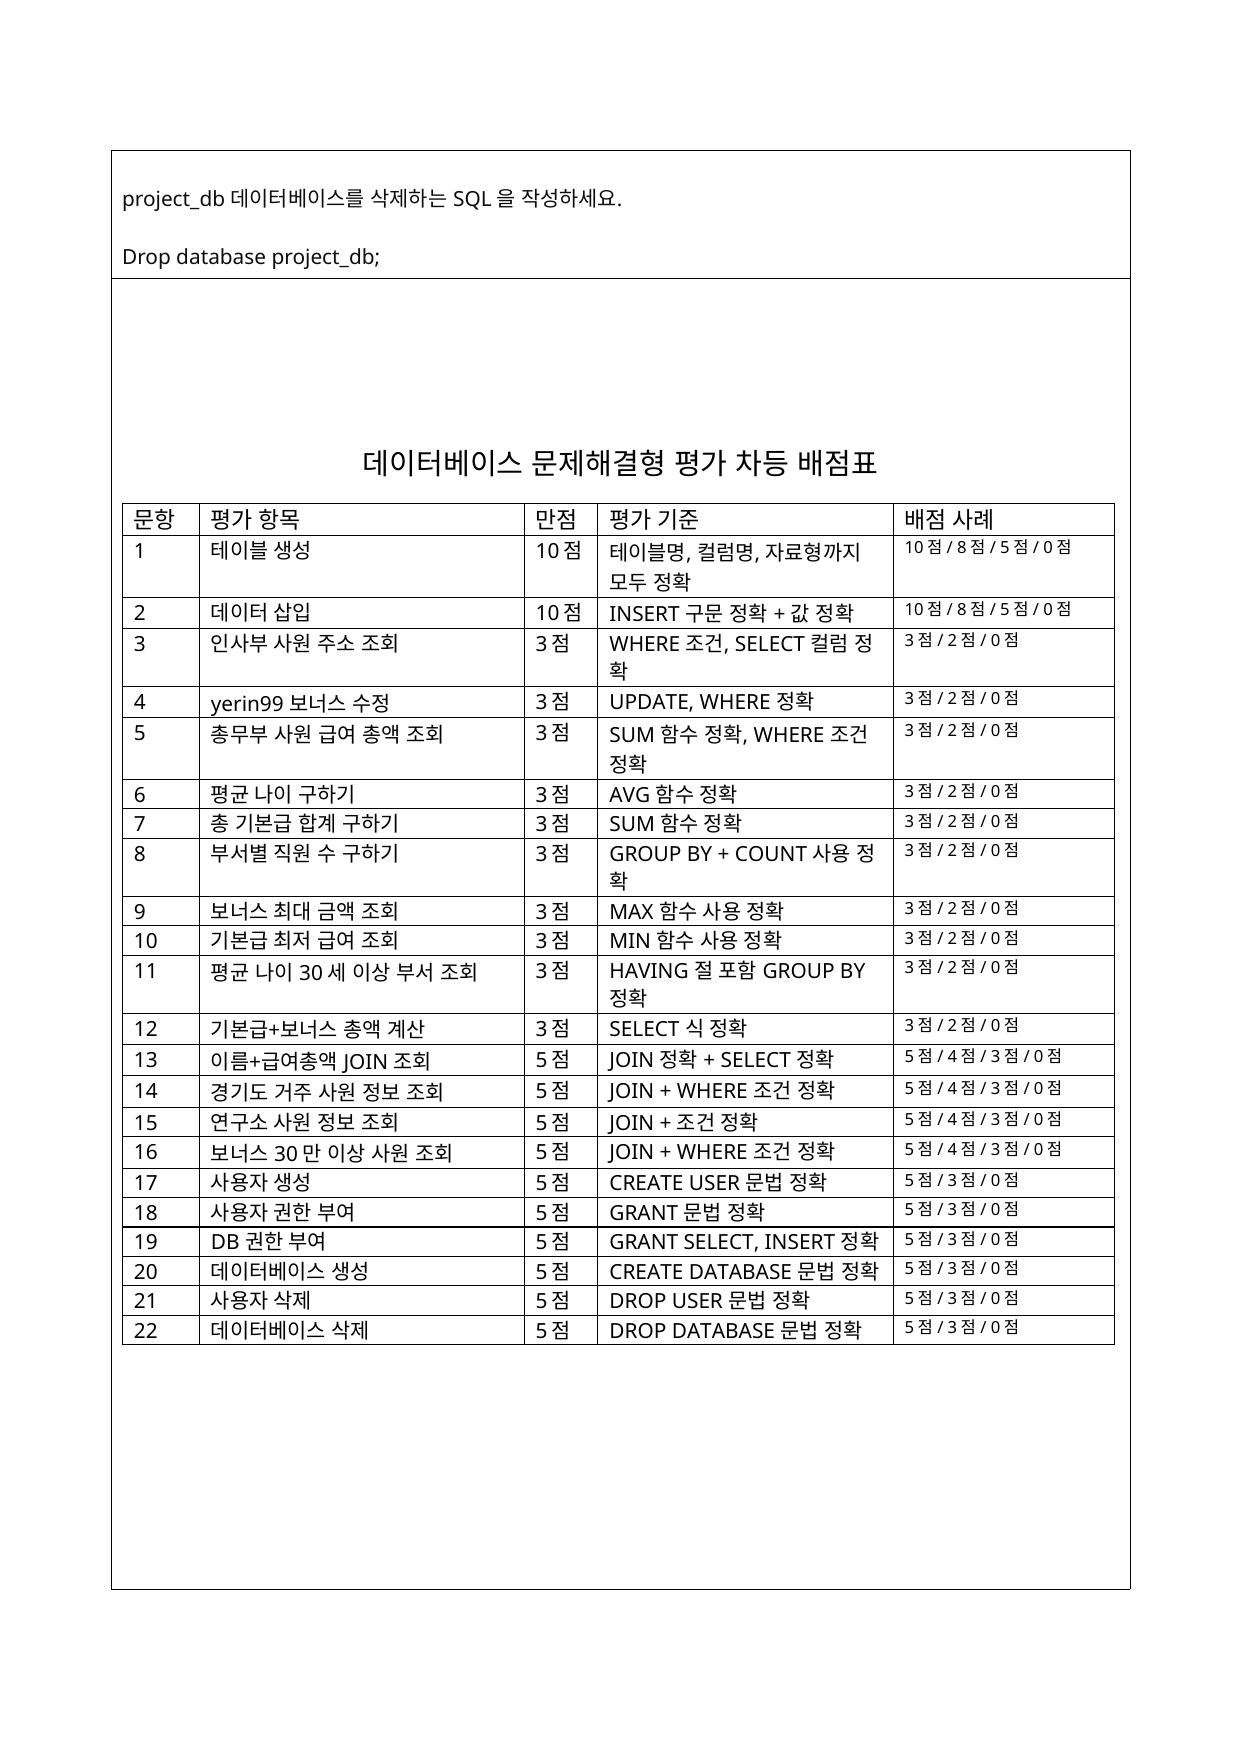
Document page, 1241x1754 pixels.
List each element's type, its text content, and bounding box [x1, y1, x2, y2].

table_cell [112, 151, 1130, 278]
table_cell 데이터베이스 문제해결형 평가 차등 배점표 [112, 279, 1130, 1588]
